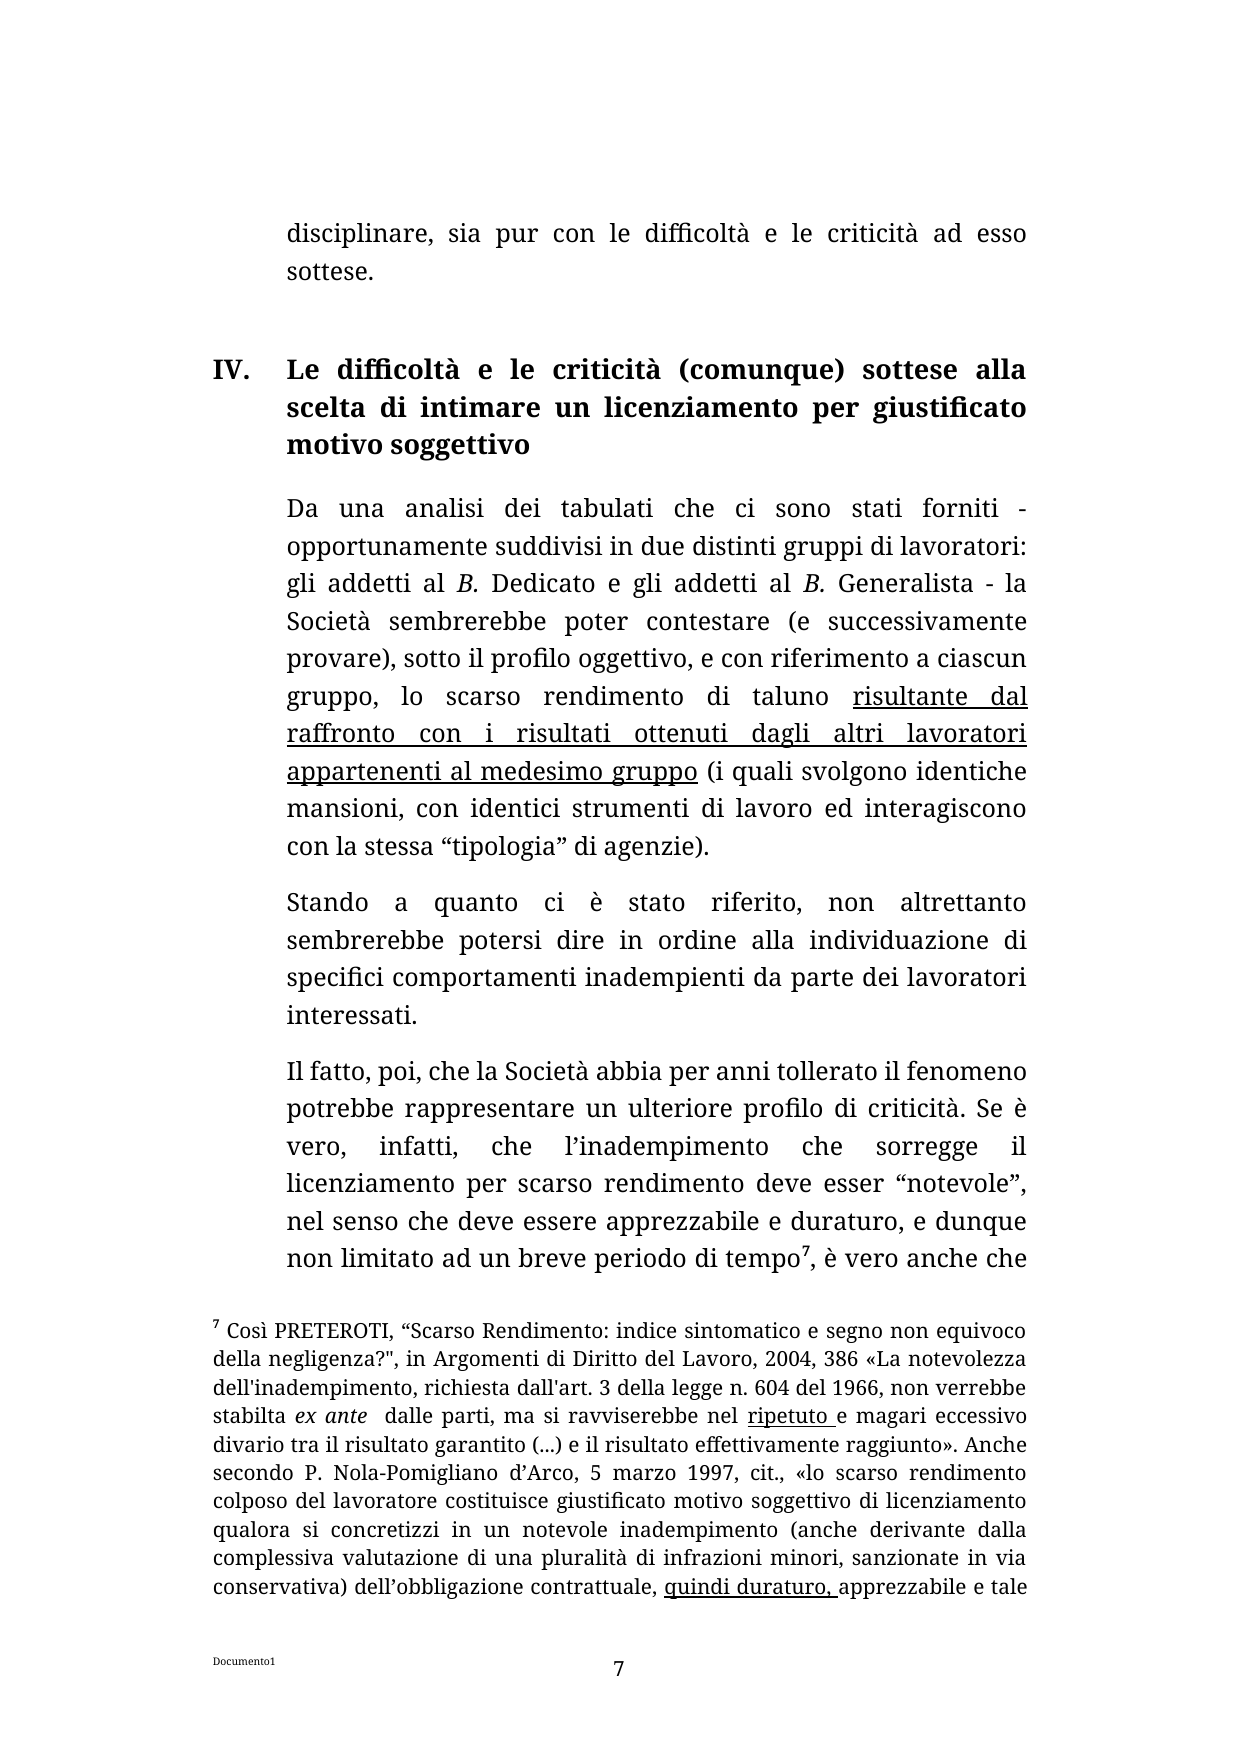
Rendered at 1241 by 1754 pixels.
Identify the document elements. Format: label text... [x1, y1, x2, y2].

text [286, 1050, 1028, 1275]
text L’orientamento giurisprudenziale allo stato prevalente ed i rischi sottesi al mancato rispetto della procedura ex art. 7 dello Statuto dei Lavoratori (che renderebbe, per ciò solo, illegittimo e privo di effetti il licenziamento intimato per fatto imputabile al lavoratore) inducono a non percorrere la strada del giustificato motivo oggettivo - o quantomeno a non percorrerla in via esclusiva - ed a seguire, invece, ricorrendone i presupposti, quella del licenziamento disciplinare, sia pur con le difficoltà e le criticità ad esso sottese. [286, 213, 1028, 288]
text Stando a quanto ci è stato riferito, non altrettanto sembrerebbe potersi dire in ordine alla individuazione di specifici comportamenti inadempienti da parte dei lavoratori interessati. [286, 881, 1028, 1031]
text Da una analisi dei tabulati che ci sono stati forniti - opportunamente suddivisi in due distinti gruppi di lavoratori: gli addetti al B. Dedicato e gli addetti al B. Generalista - la Società sembrerebbe poter contestare (e successivamente provare), sotto il profilo oggettivo, e con riferimento a ciascun gruppo, lo scarso rendimento di taluno risultante dal raffronto con i risultati ottenuti dagli altri lavoratori appartenenti al medesimo gruppo (i quali svolgono identiche mansioni, con identici strumenti di lavoro ed interagiscono con la stessa “tipologia” di agenzie). [286, 488, 1028, 863]
subtitle Le difficoltà e le criticità (comunque) sottese alla scelta di intimare un licenziamento per giustificato motivo soggettivo [213, 350, 1028, 463]
